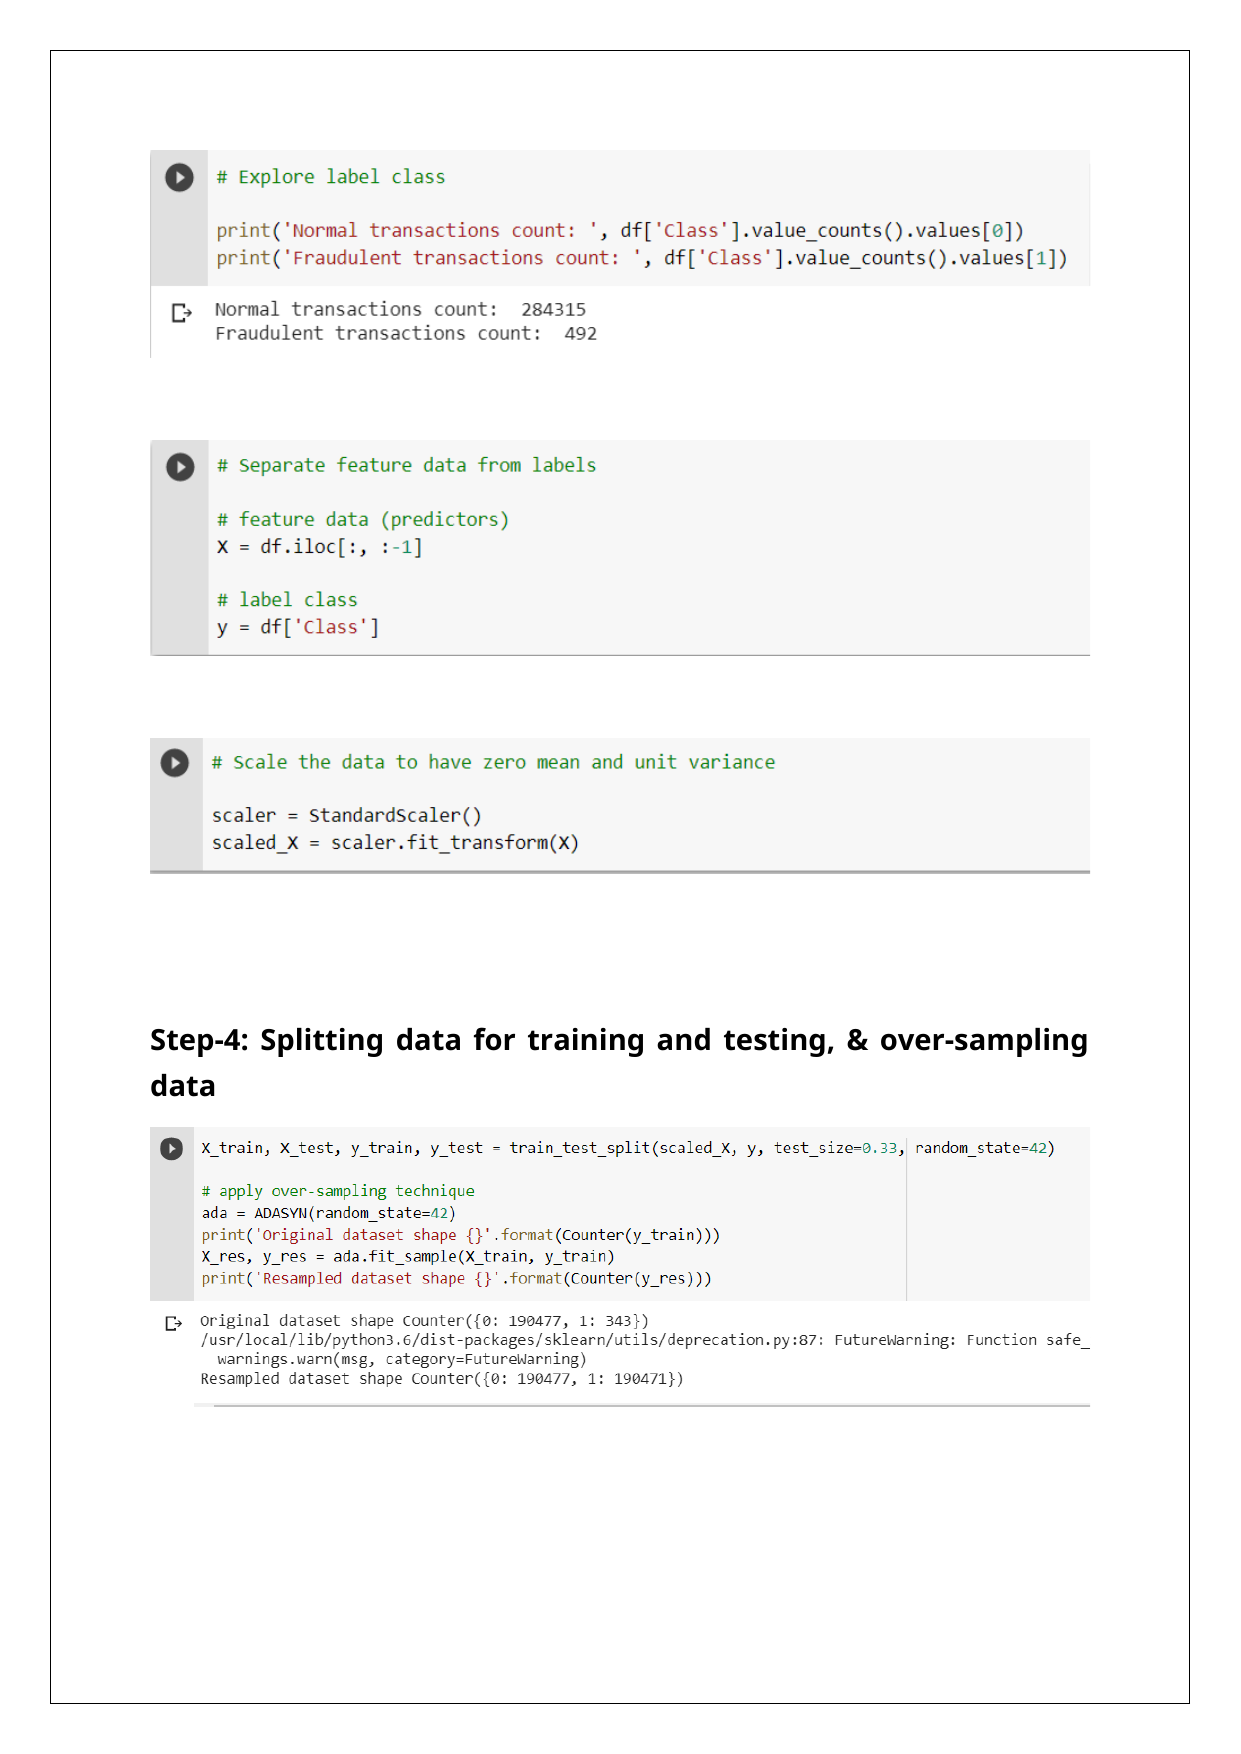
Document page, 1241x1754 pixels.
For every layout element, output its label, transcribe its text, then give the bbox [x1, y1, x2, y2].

picture [150, 150, 1091, 358]
text Step-4: Splitting data for training and testing, & over-sampling data [150, 1019, 1090, 1104]
picture [150, 738, 1091, 874]
picture [150, 1127, 1091, 1407]
picture [150, 440, 1091, 656]
